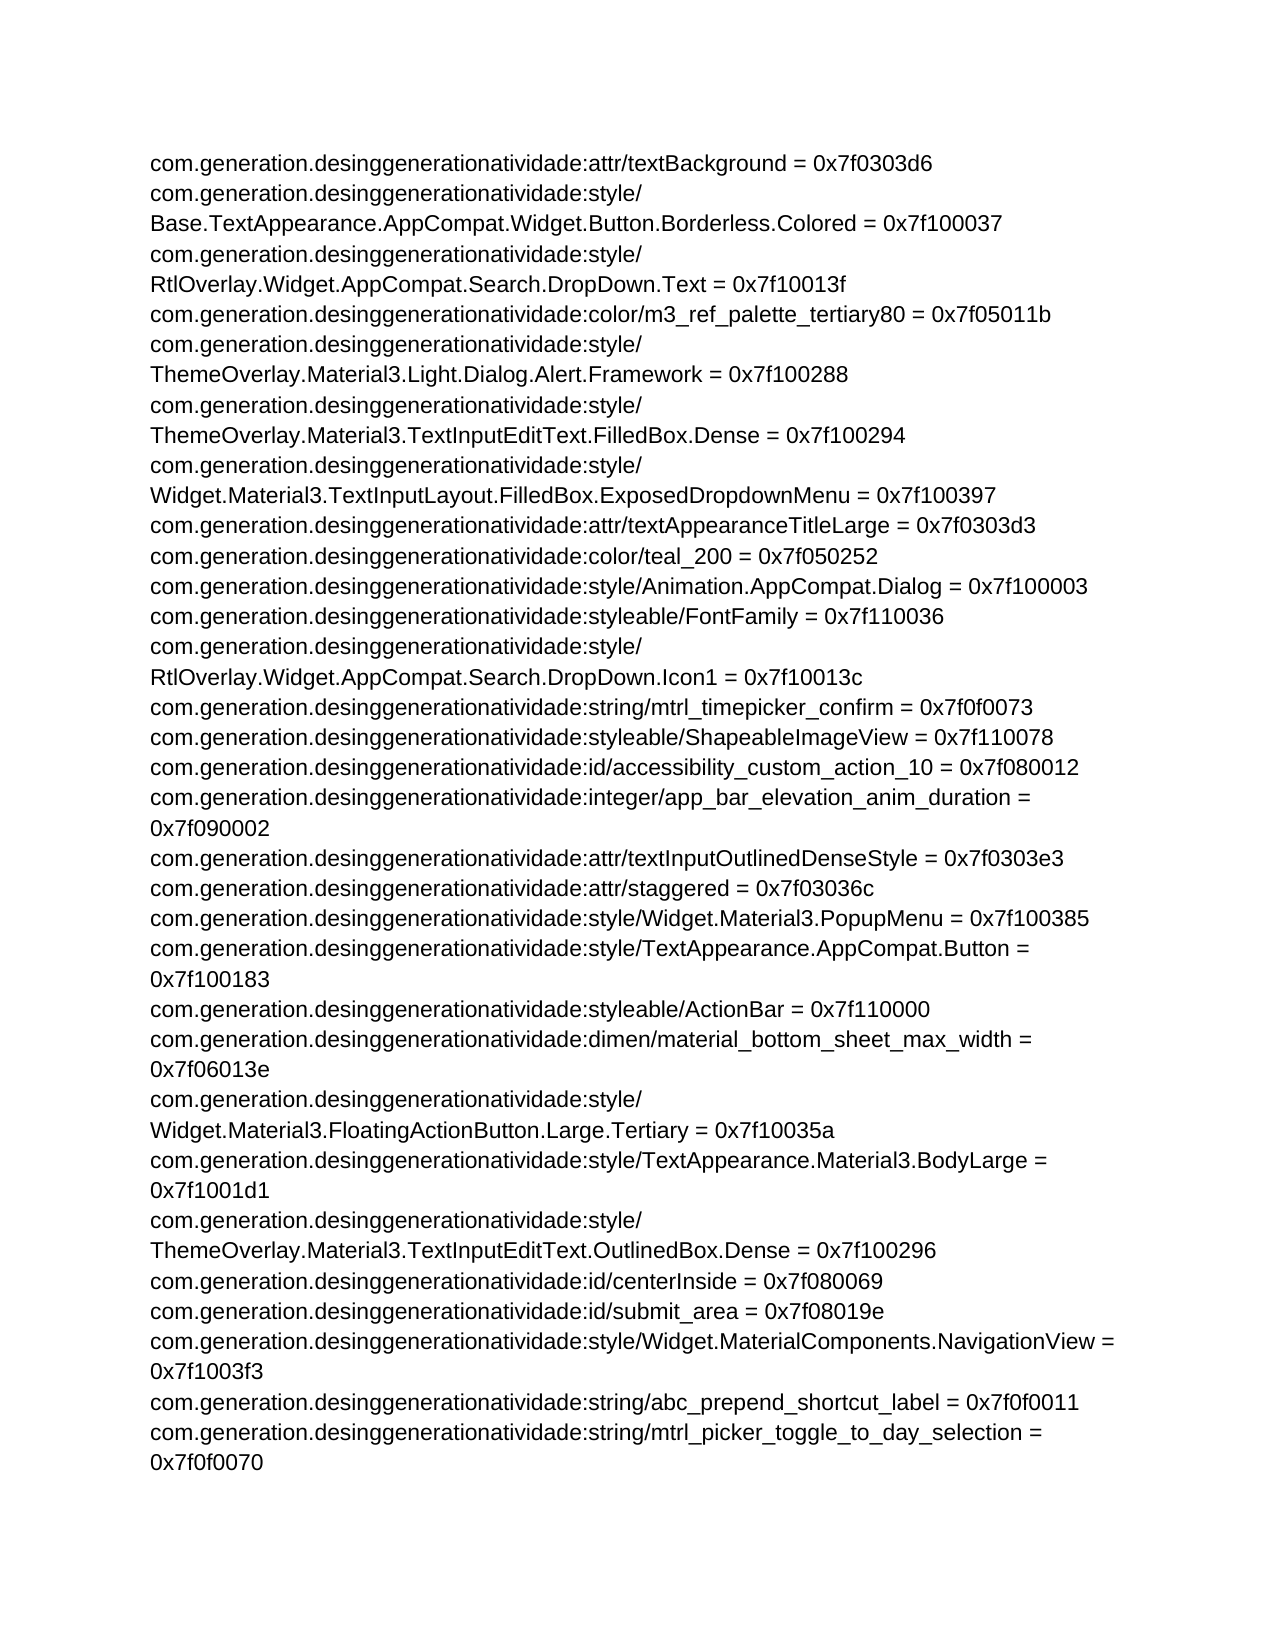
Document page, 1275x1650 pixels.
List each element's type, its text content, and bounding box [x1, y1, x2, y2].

text com.generation.desinggenerationatividade:attr/textBackground = 0x7f0303d6 [150, 150, 1125, 176]
text com.generation.desinggenerationatividade:styleable/ActionBar = 0x7f110000 [150, 996, 1125, 1022]
text com.generation.desinggenerationatividade:style/ThemeOverlay.Material3.TextInputEditText.OutlinedBox.Dense = 0x7f100296 [150, 1207, 1125, 1264]
text com.generation.desinggenerationatividade:style/Widget.Material3.FloatingActionButton.Large.Tertiary = 0x7f10035a [150, 1086, 1125, 1143]
text com.generation.desinggenerationatividade:style/Animation.AppCompat.Dialog = 0x7f100003 [150, 573, 1125, 599]
text com.generation.desinggenerationatividade:string/abc_prepend_shortcut_label = 0x7f0f0011 [150, 1388, 1125, 1415]
text com.generation.desinggenerationatividade:id/submit_area = 0x7f08019e [150, 1298, 1125, 1324]
text com.generation.desinggenerationatividade:color/m3_ref_palette_tertiary80 = 0x7f05011b [150, 301, 1125, 327]
text com.generation.desinggenerationatividade:string/mtrl_picker_toggle_to_day_selection = 0x7f0f0070 [150, 1419, 1125, 1475]
text com.generation.desinggenerationatividade:integer/app_bar_elevation_anim_duration = 0x7f090002 [150, 784, 1125, 841]
text com.generation.desinggenerationatividade:style/ThemeOverlay.Material3.Light.Dialog.Alert.Framework = 0x7f100288 [150, 331, 1125, 388]
text com.generation.desinggenerationatividade:attr/textAppearanceTitleLarge = 0x7f0303d3 [150, 512, 1125, 539]
text com.generation.desinggenerationatividade:style/RtlOverlay.Widget.AppCompat.Search.DropDown.Text = 0x7f10013f [150, 241, 1125, 297]
text com.generation.desinggenerationatividade:id/accessibility_custom_action_10 = 0x7f080012 [150, 754, 1125, 781]
text com.generation.desinggenerationatividade:style/Widget.Material3.PopupMenu = 0x7f100385 [150, 905, 1125, 932]
text com.generation.desinggenerationatividade:color/teal_200 = 0x7f050252 [150, 543, 1125, 569]
text com.generation.desinggenerationatividade:styleable/FontFamily = 0x7f110036 [150, 603, 1125, 629]
text com.generation.desinggenerationatividade:style/Widget.MaterialComponents.NavigationView = 0x7f1003f3 [150, 1328, 1125, 1385]
text com.generation.desinggenerationatividade:style/Base.TextAppearance.AppCompat.Widget.Button.Borderless.Colored = 0x7f100037 [150, 180, 1125, 237]
text com.generation.desinggenerationatividade:style/TextAppearance.AppCompat.Button = 0x7f100183 [150, 935, 1125, 992]
text com.generation.desinggenerationatividade:string/mtrl_timepicker_confirm = 0x7f0f0073 [150, 694, 1125, 720]
text com.generation.desinggenerationatividade:styleable/ShapeableImageView = 0x7f110078 [150, 724, 1125, 750]
text com.generation.desinggenerationatividade:style/RtlOverlay.Widget.AppCompat.Search.DropDown.Icon1 = 0x7f10013c [150, 633, 1125, 690]
text com.generation.desinggenerationatividade:style/Widget.Material3.TextInputLayout.FilledBox.ExposedDropdownMenu = 0x7f100397 [150, 452, 1125, 509]
text com.generation.desinggenerationatividade:style/ThemeOverlay.Material3.TextInputEditText.FilledBox.Dense = 0x7f100294 [150, 392, 1125, 448]
text com.generation.desinggenerationatividade:style/TextAppearance.Material3.BodyLarge = 0x7f1001d1 [150, 1147, 1125, 1203]
text com.generation.desinggenerationatividade:dimen/material_bottom_sheet_max_width = 0x7f06013e [150, 1026, 1125, 1083]
text com.generation.desinggenerationatividade:id/centerInside = 0x7f080069 [150, 1268, 1125, 1294]
text com.generation.desinggenerationatividade:attr/staggered = 0x7f03036c [150, 875, 1125, 901]
text com.generation.desinggenerationatividade:attr/textInputOutlinedDenseStyle = 0x7f0303e3 [150, 845, 1125, 871]
